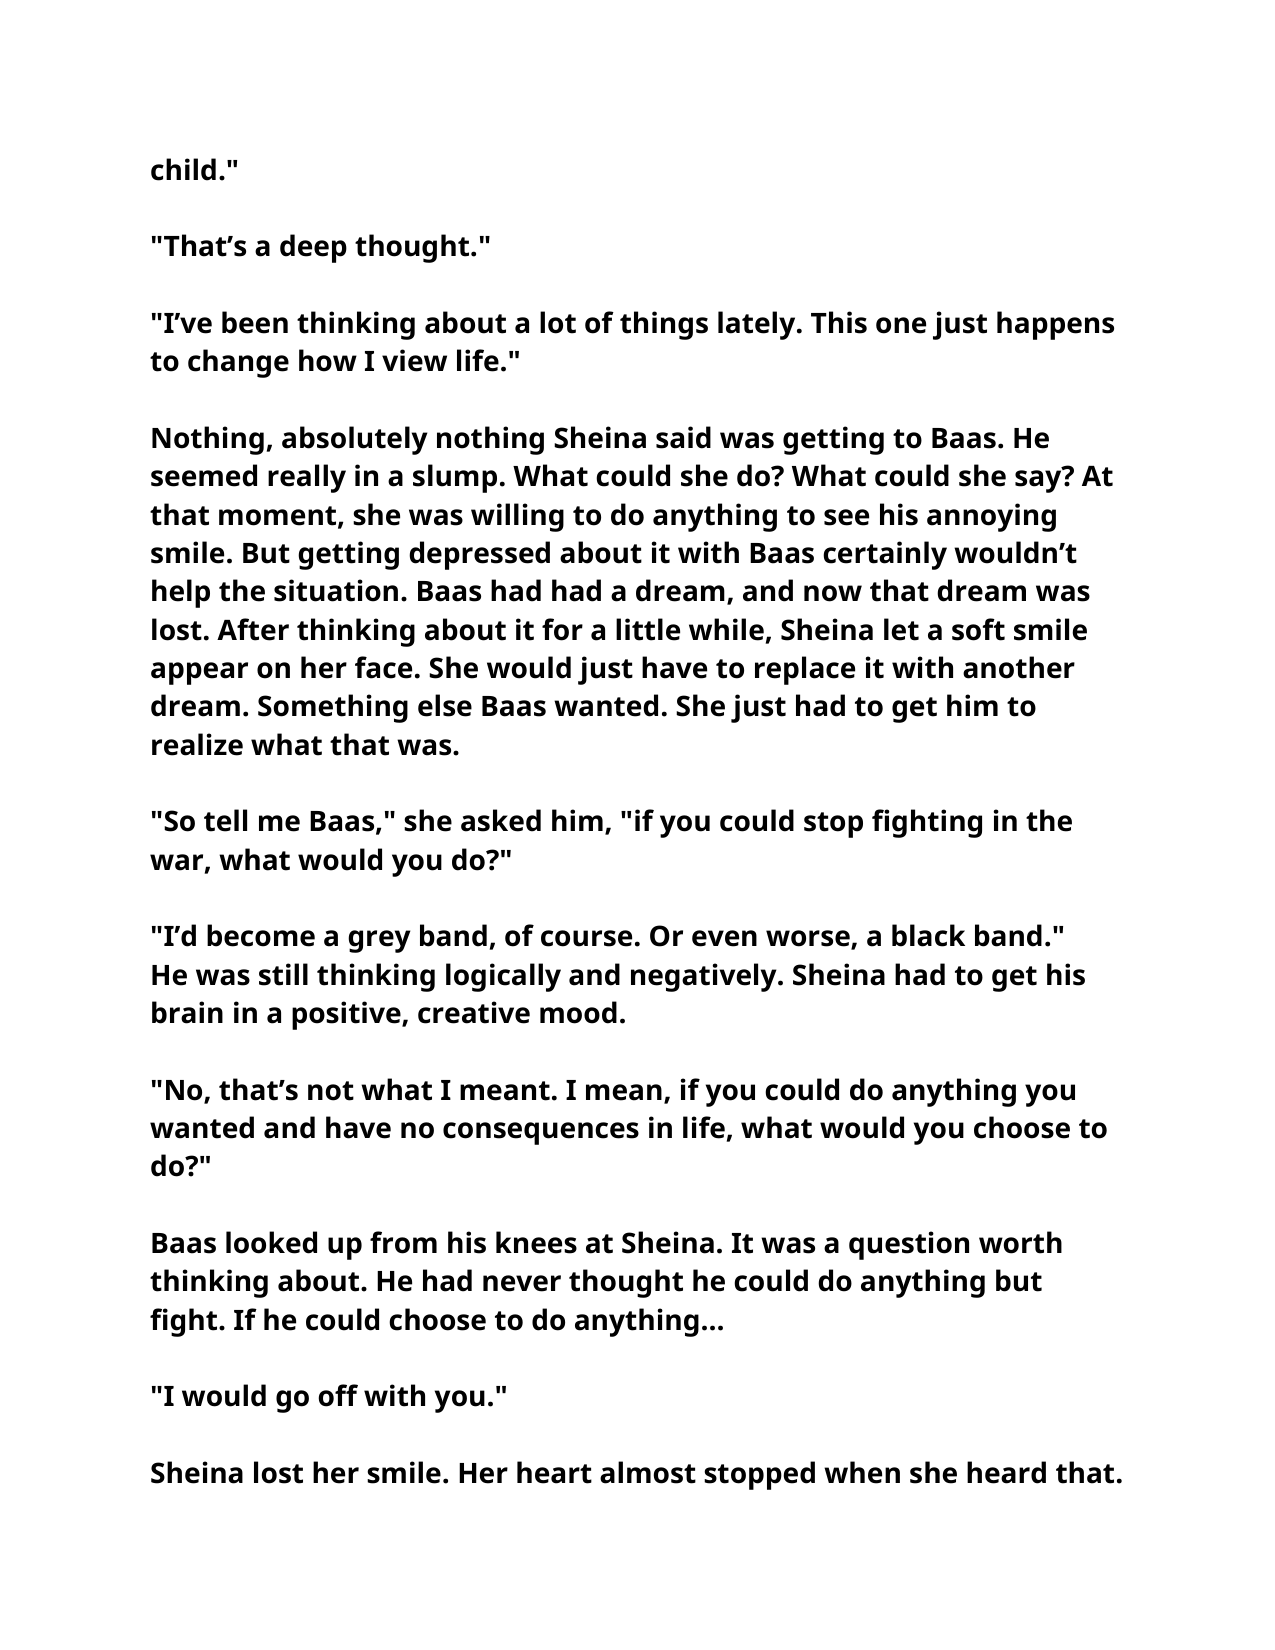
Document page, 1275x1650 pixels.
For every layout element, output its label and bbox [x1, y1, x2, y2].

text [150, 150, 1125, 1492]
